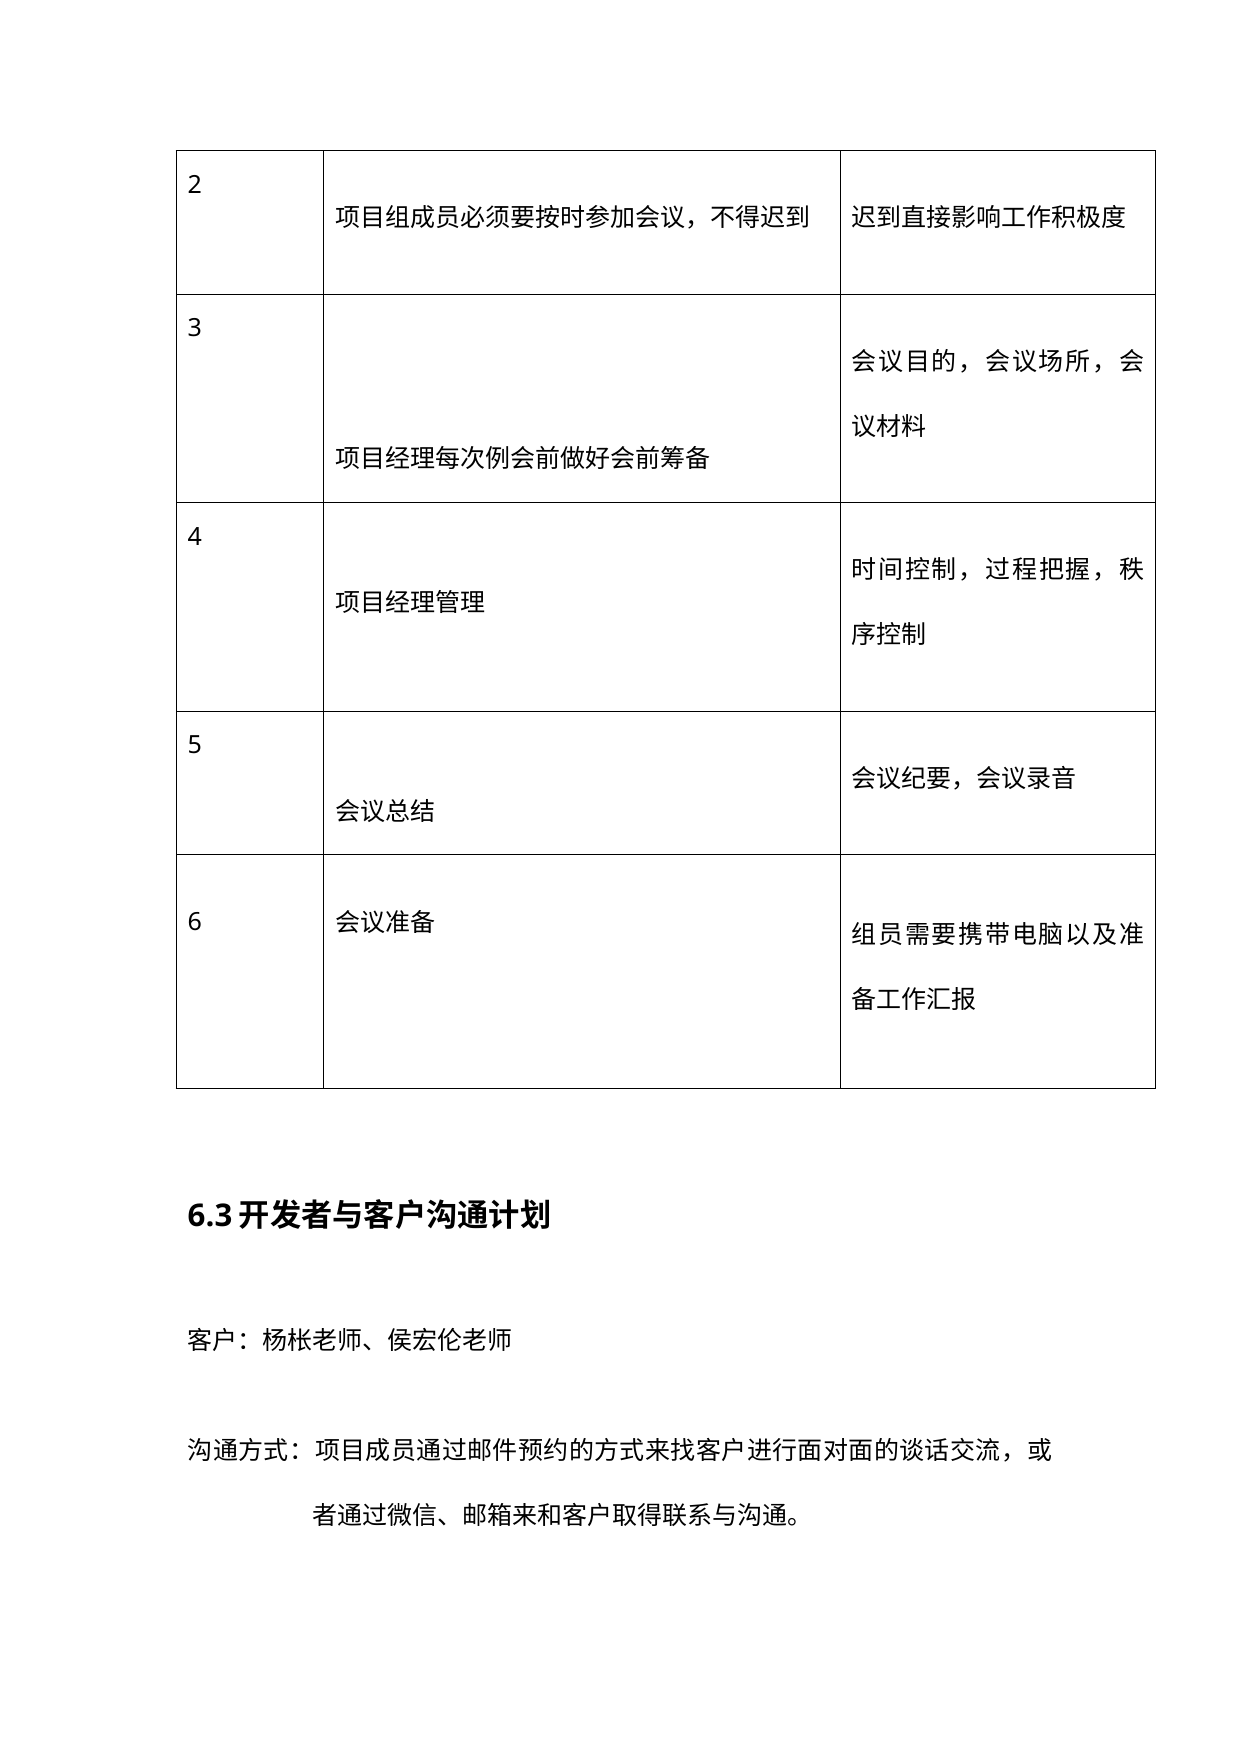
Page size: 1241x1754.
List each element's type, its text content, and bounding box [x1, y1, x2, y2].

table_cell 项目组成员必须要按时参加会议，不得迟到 [324, 151, 840, 293]
subtitle 6.3开发者与客户沟通计划 [187, 1181, 1053, 1246]
table_cell 项目经理每次例会前做好会前筹备 [324, 295, 840, 502]
table_cell 3 [177, 295, 323, 502]
table_cell 4 [177, 503, 323, 711]
table_cell 项目经理管理 [324, 503, 840, 711]
text 沟通方式：项目成员通过邮件预约的方式来找客户进行面对面的谈话交流，或者通过微信、邮箱来和客户取得联系与沟通。 [187, 1416, 1053, 1546]
table_cell 5 [177, 712, 323, 854]
table_cell 迟到直接影响工作积极度 [841, 151, 1155, 293]
text 客户：杨枨老师、侯宏伦老师 [187, 1306, 1053, 1371]
table_cell 会议准备 [324, 855, 840, 1088]
table_cell 2 [177, 151, 323, 293]
table_cell 组员需要携带电脑以及准备工作汇报 [841, 855, 1155, 1088]
table_cell 6 [177, 855, 323, 1088]
table_cell 会议纪要，会议录音 [841, 712, 1155, 854]
table_cell 会议总结 [324, 712, 840, 854]
table_cell 会议目的，会议场所，会议材料 [841, 295, 1155, 502]
table_cell 时间控制，过程把握，秩序控制 [841, 503, 1155, 711]
